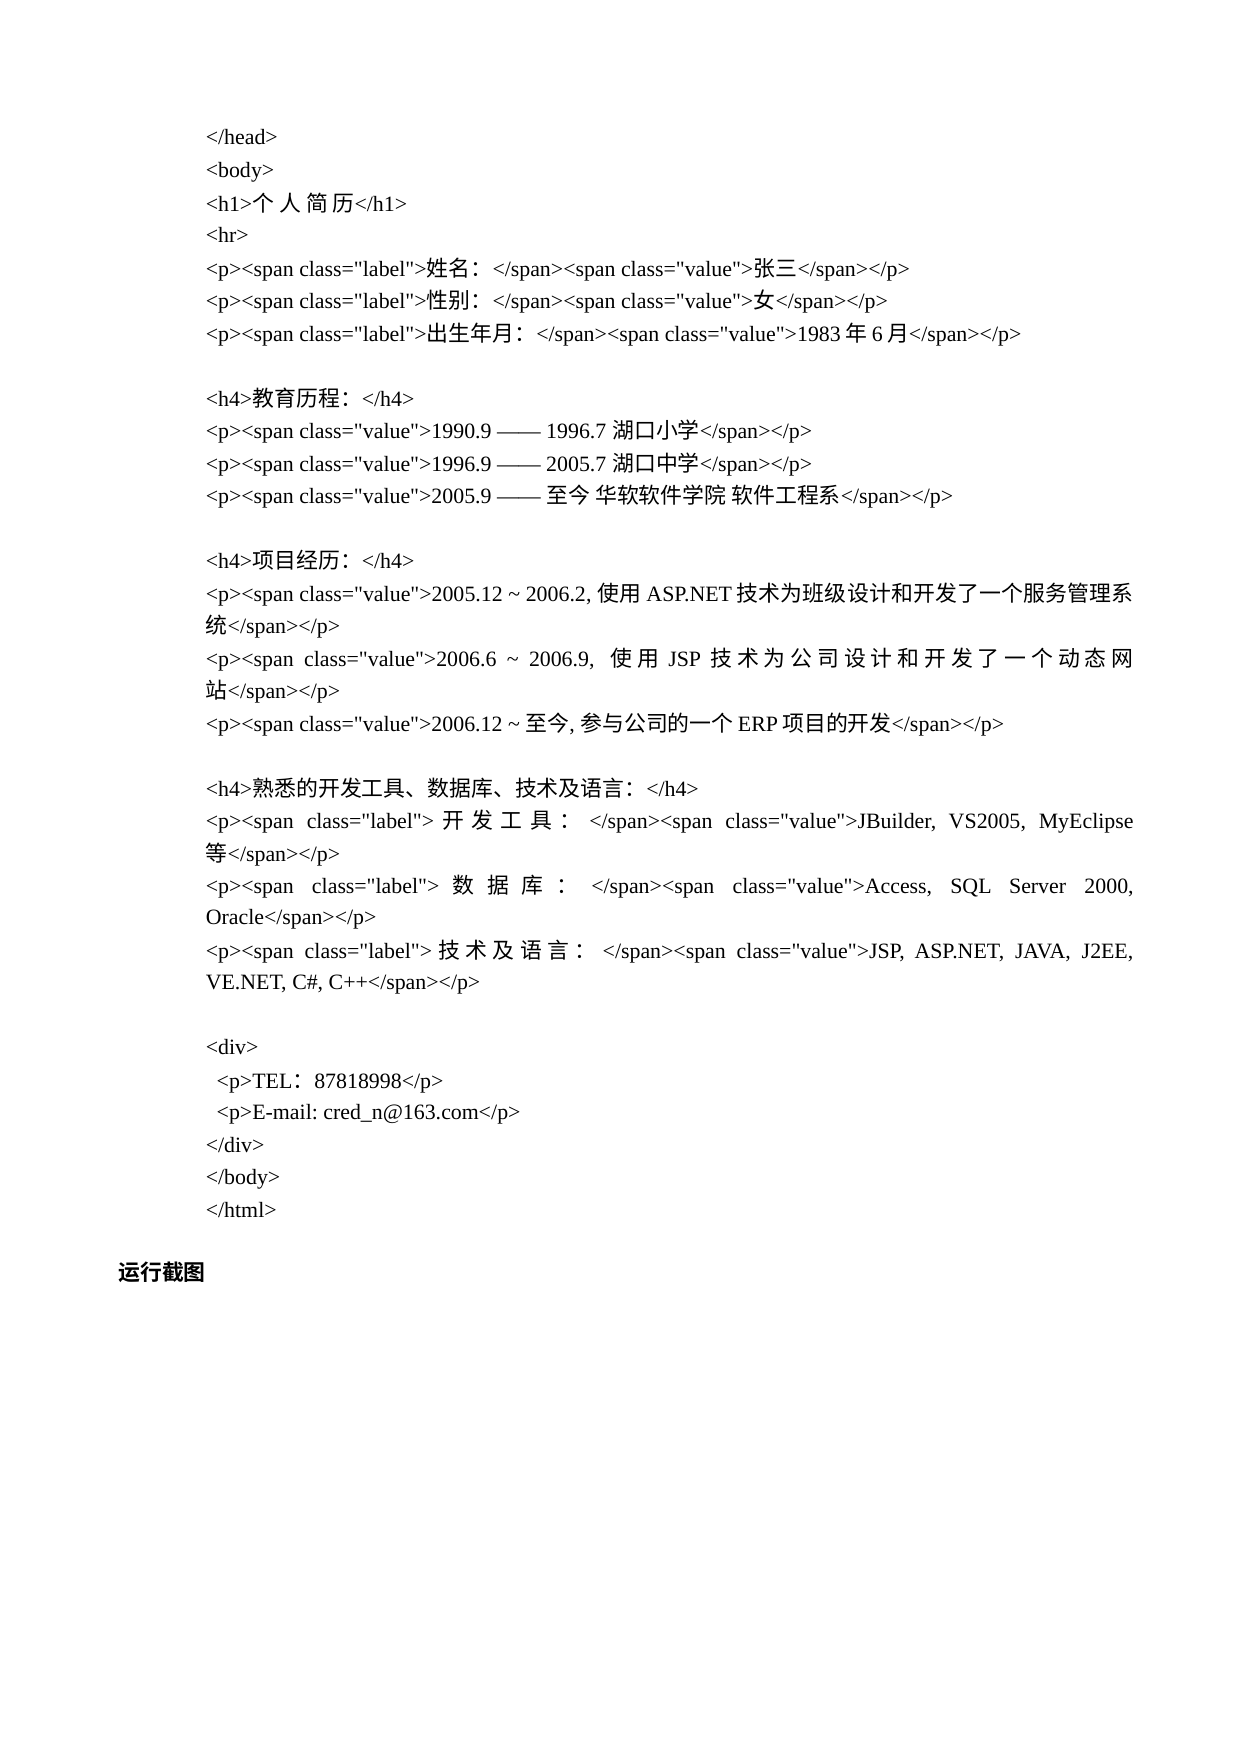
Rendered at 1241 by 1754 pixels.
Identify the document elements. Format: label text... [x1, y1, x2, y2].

text 运行截图 [118, 1255, 1134, 1287]
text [206, 121, 1134, 1226]
